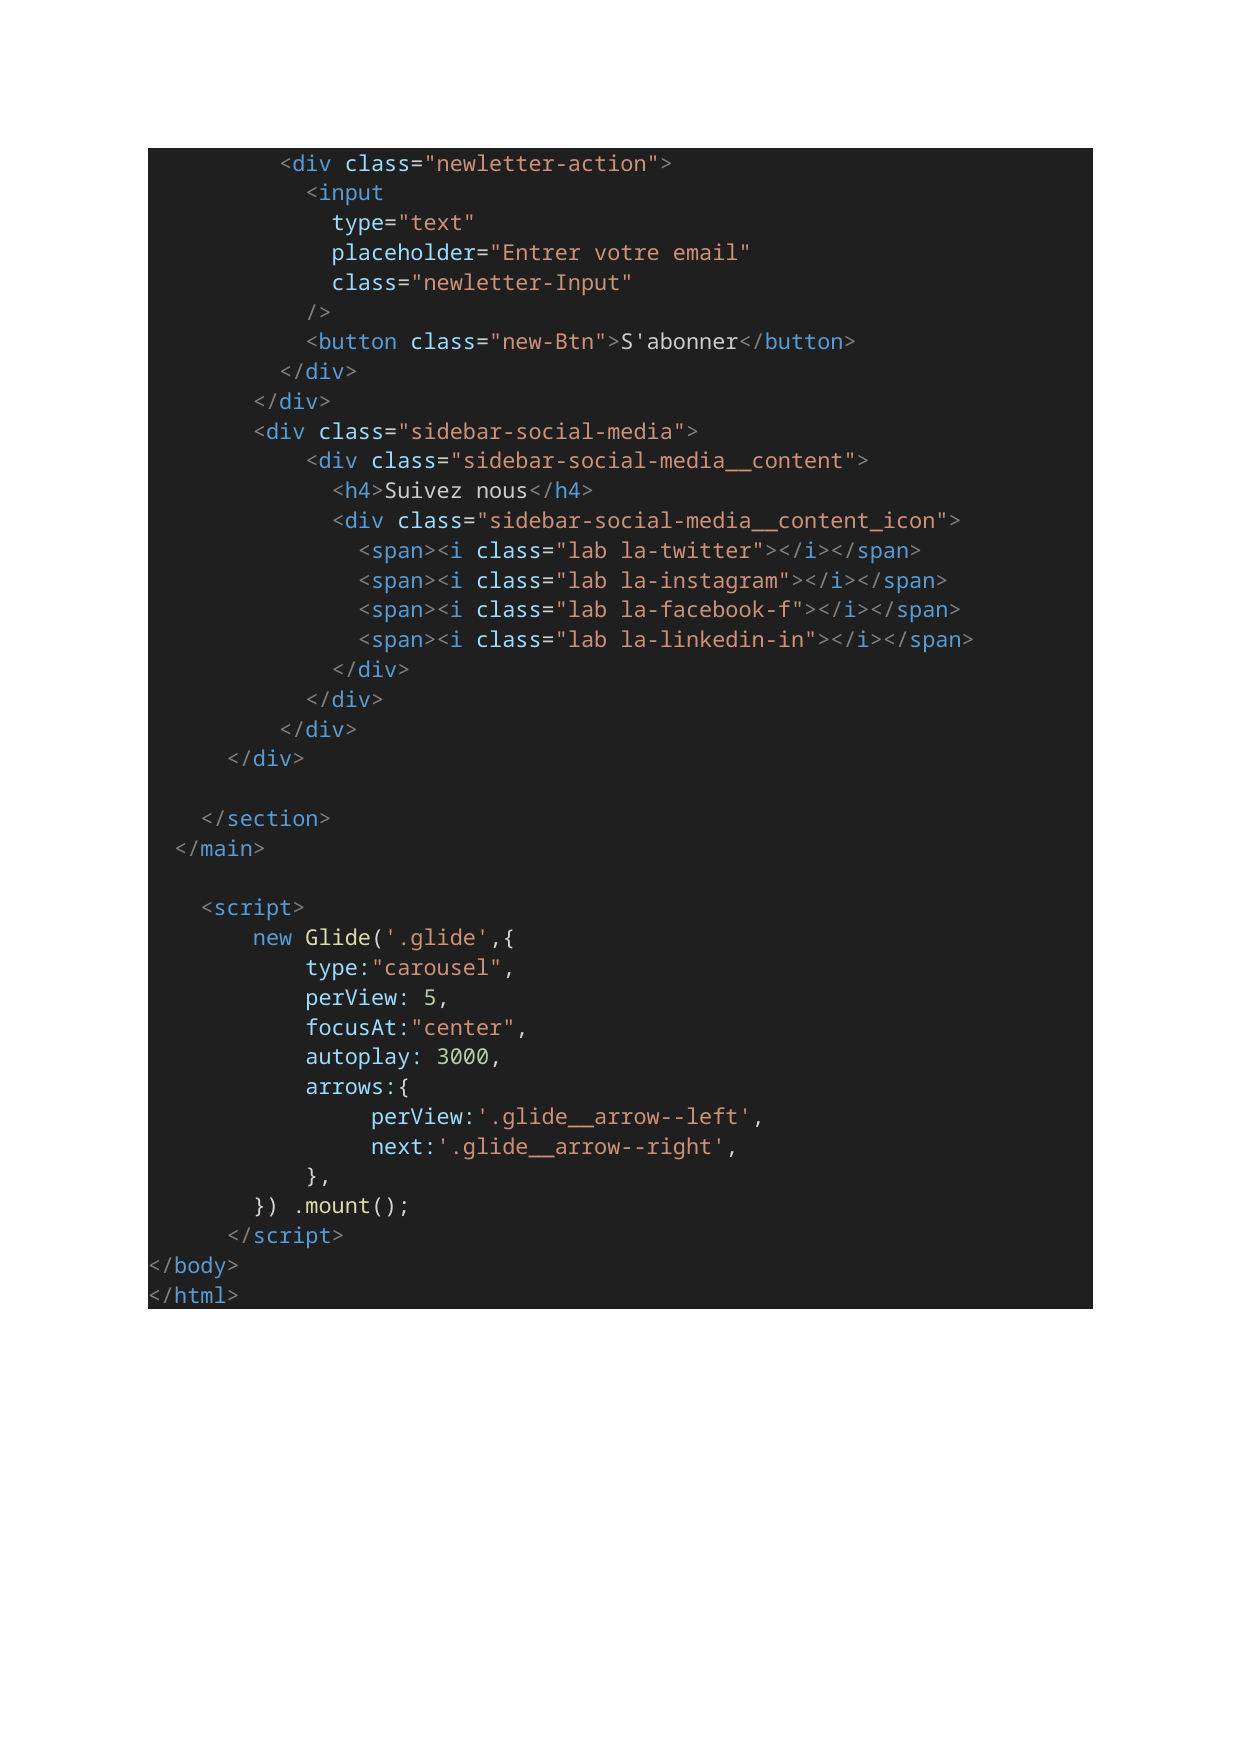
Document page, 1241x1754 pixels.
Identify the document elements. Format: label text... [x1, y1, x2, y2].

text <div class="sidebar-social-media"> [148, 416, 1093, 446]
text next:'.glide__arrow--right', [148, 1131, 1093, 1161]
text autoplay: 3000, [148, 1041, 1093, 1071]
text }) .mount(); [148, 1190, 1093, 1220]
text <span><i class="lab la-instagram"></i></span> [148, 565, 1093, 594]
text }, [148, 1161, 1093, 1190]
text </div> [148, 714, 1093, 743]
text </body> [148, 1250, 1093, 1280]
text <div class="newletter-action"> [148, 148, 1093, 177]
text </div> [148, 684, 1093, 714]
text type="text" [148, 207, 1093, 237]
text </div> [148, 356, 1093, 386]
text <input [148, 177, 1093, 207]
text <button class="new-Btn">S'abonner</button> [148, 326, 1093, 356]
text <h4>Suivez nous</h4> [148, 475, 1093, 505]
text </div> [148, 386, 1093, 416]
text /> [148, 297, 1093, 326]
text perView: 5, [148, 982, 1093, 1012]
text perView:'.glide__arrow--left', [148, 1101, 1093, 1131]
text class="newletter-Input" [148, 267, 1093, 297]
text <div class="sidebar-social-media__content"> [148, 446, 1093, 475]
text <div class="sidebar-social-media__content_icon"> [148, 505, 1093, 535]
text </div> [148, 743, 1093, 773]
text <span><i class="lab la-linkedin-in"></i></span> [148, 624, 1093, 654]
text <span><i class="lab la-twitter"></i></span> [148, 535, 1093, 565]
text </div> [148, 654, 1093, 684]
text </script> [148, 1220, 1093, 1250]
text <script> [148, 892, 1093, 922]
text type:"carousel", [148, 952, 1093, 982]
text </html> [148, 1280, 1093, 1309]
text new Glide('.glide',{ [148, 922, 1093, 952]
text placeholder="Entrer votre email" [148, 237, 1093, 267]
text </main> [148, 833, 1093, 863]
text </section> [148, 803, 1093, 833]
text arrows:{ [148, 1071, 1093, 1101]
text focusAt:"center", [148, 1012, 1093, 1041]
text <span><i class="lab la-facebook-f"></i></span> [148, 594, 1093, 624]
